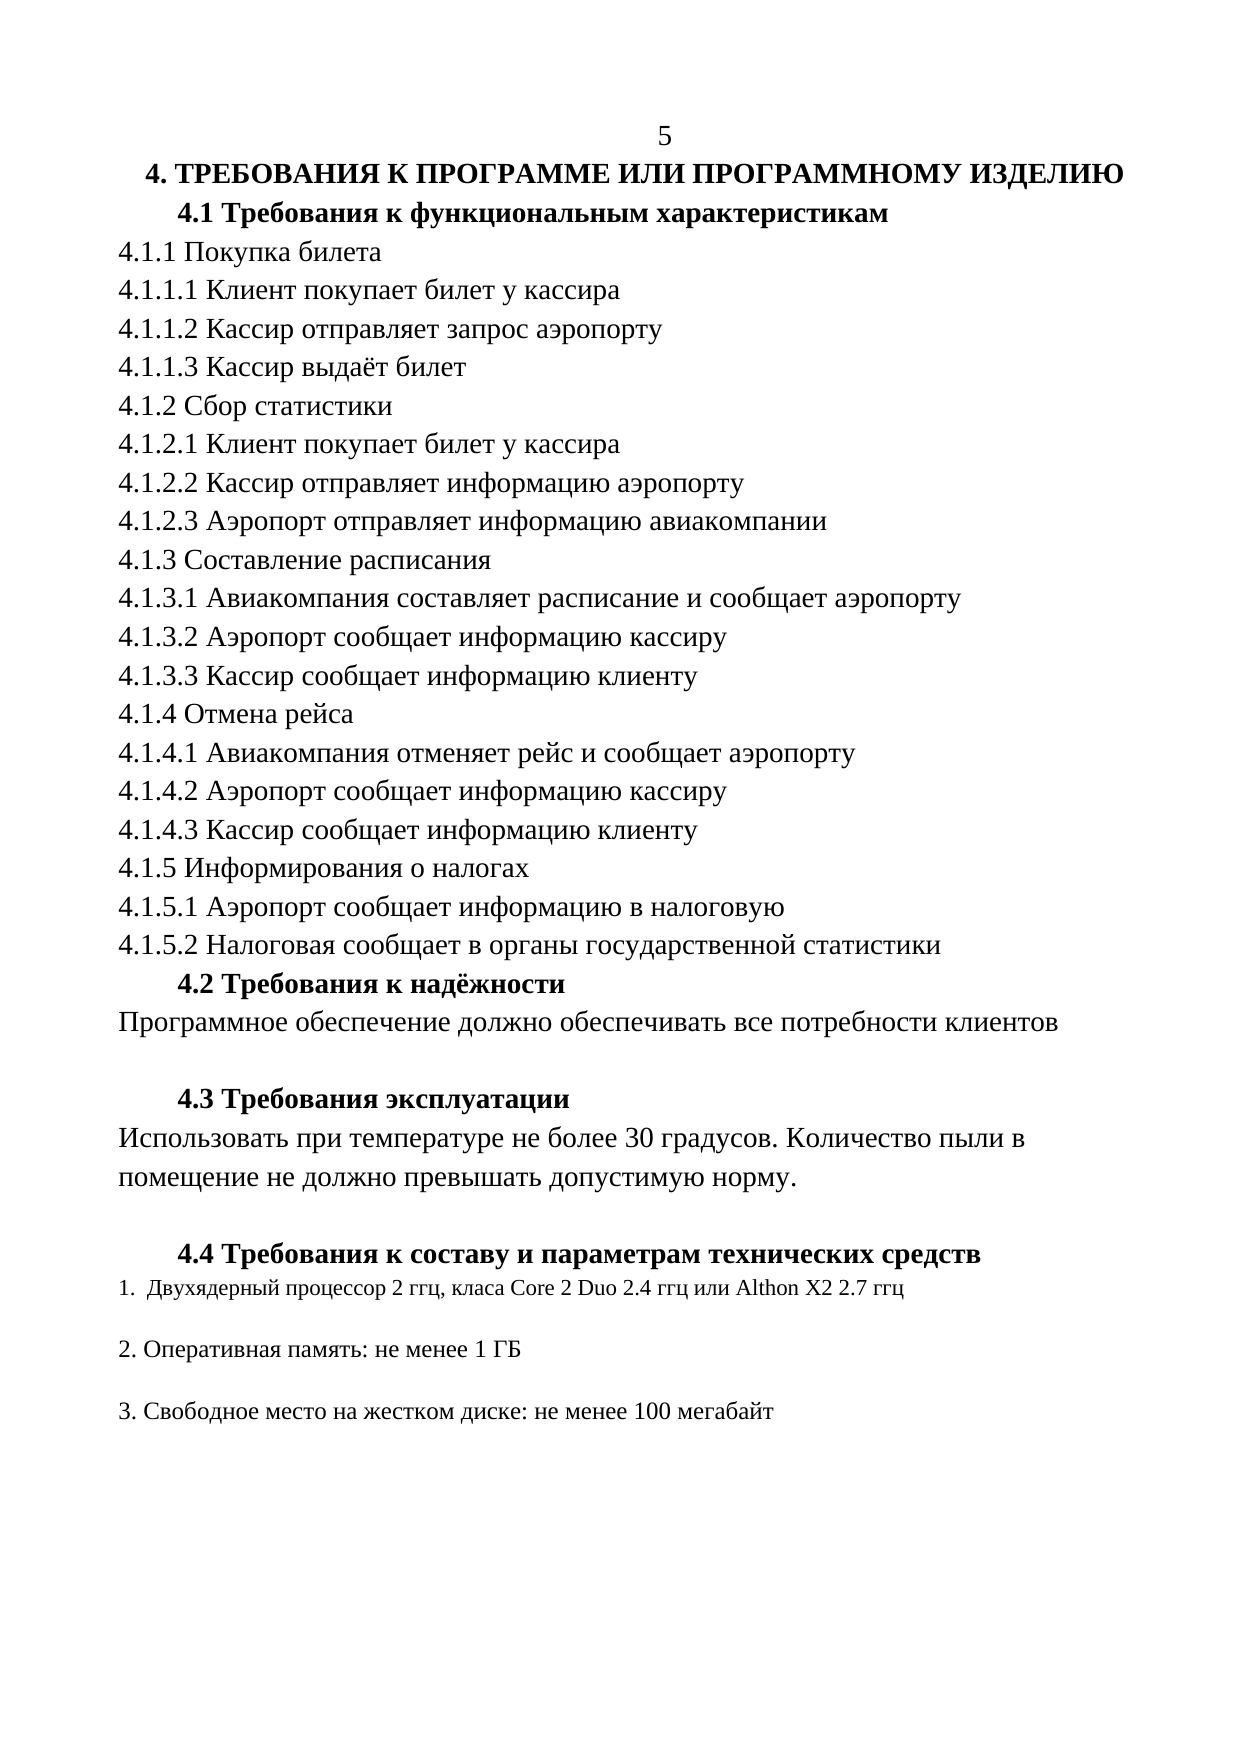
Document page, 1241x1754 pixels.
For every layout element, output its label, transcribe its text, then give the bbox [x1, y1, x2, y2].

text 4. ТРЕБОВАНИЯ К ПРОГРАММЕ ИЛИ ПРОГРАММНОМУ ИЗДЕЛИЮ [118, 157, 1152, 190]
text 4.1.2.3 Аэропорт отправляет информацию авиакомпании [118, 503, 1152, 537]
text 4.1.3.3 Кассир сообщает информацию клиенту [118, 658, 1152, 691]
text 4.1.3.1 Авиакомпания составляет расписание и сообщает аэропорту [118, 581, 1152, 614]
text 4.1.5.2 Налоговая сообщает в органы государственной статистики [118, 927, 1152, 961]
text 4.1.3 Составление расписания [118, 542, 1152, 576]
text 4.1.4.2 Аэропорт сообщает информацию кассиру [118, 773, 1152, 807]
text 1. Двухядерный процессор 2 ггц, класа Core 2 Duo 2.4 ггц или Althon X2 2.7 ггц [118, 1274, 1152, 1301]
text 4.1.5 Информирования о налогах [118, 850, 1152, 884]
text 4.1.4.3 Кассир сообщает информацию клиенту [118, 812, 1152, 845]
text 4.2 Требования к надёжности [118, 966, 1152, 999]
text 4.1.2.1 Клиент покупает билет у кассира [118, 426, 1152, 460]
text 5 [177, 118, 1152, 152]
text 4.1.1.3 Кассир выдаёт билет [118, 349, 1152, 383]
text 4.1.3.2 Аэропорт сообщает информацию кассиру [118, 619, 1152, 653]
text 2. Оперативная память: не менее 1 ГБ [118, 1334, 1152, 1362]
text 4.1.1.2 Кассир отправляет запрос аэропорту [118, 311, 1152, 344]
text Использовать при температуре не более 30 градусов. Количество пыли в помещение не должно превышать допустимую норму. [118, 1120, 1152, 1192]
text 4.4 Требования к составу и параметрам технических средств [118, 1236, 1152, 1269]
text 3. Свободное место на жестком диске: не менее 100 мегабайт [118, 1396, 1152, 1425]
text 4.1.2 Сбор статистики [118, 388, 1152, 421]
text 4.1 Требования к функциональным характеристикам [118, 195, 1152, 229]
text Программное обеспечение должно обеспечивать все потребности клиентов [118, 1004, 1152, 1038]
text 4.1.5.1 Аэропорт сообщает информацию в налоговую [118, 889, 1152, 922]
text 4.3 Требования эксплуатации [118, 1082, 1152, 1115]
text 4.1.1 Покупка билета [118, 234, 1152, 267]
text 4.1.1.1 Клиент покупает билет у кассира [118, 272, 1152, 306]
text 4.1.4.1 Авиакомпания отменяет рейс и сообщает аэропорту [118, 735, 1152, 768]
text 4.1.2.2 Кассир отправляет информацию аэропорту [118, 465, 1152, 498]
text 4.1.4 Отмена рейса [118, 696, 1152, 730]
